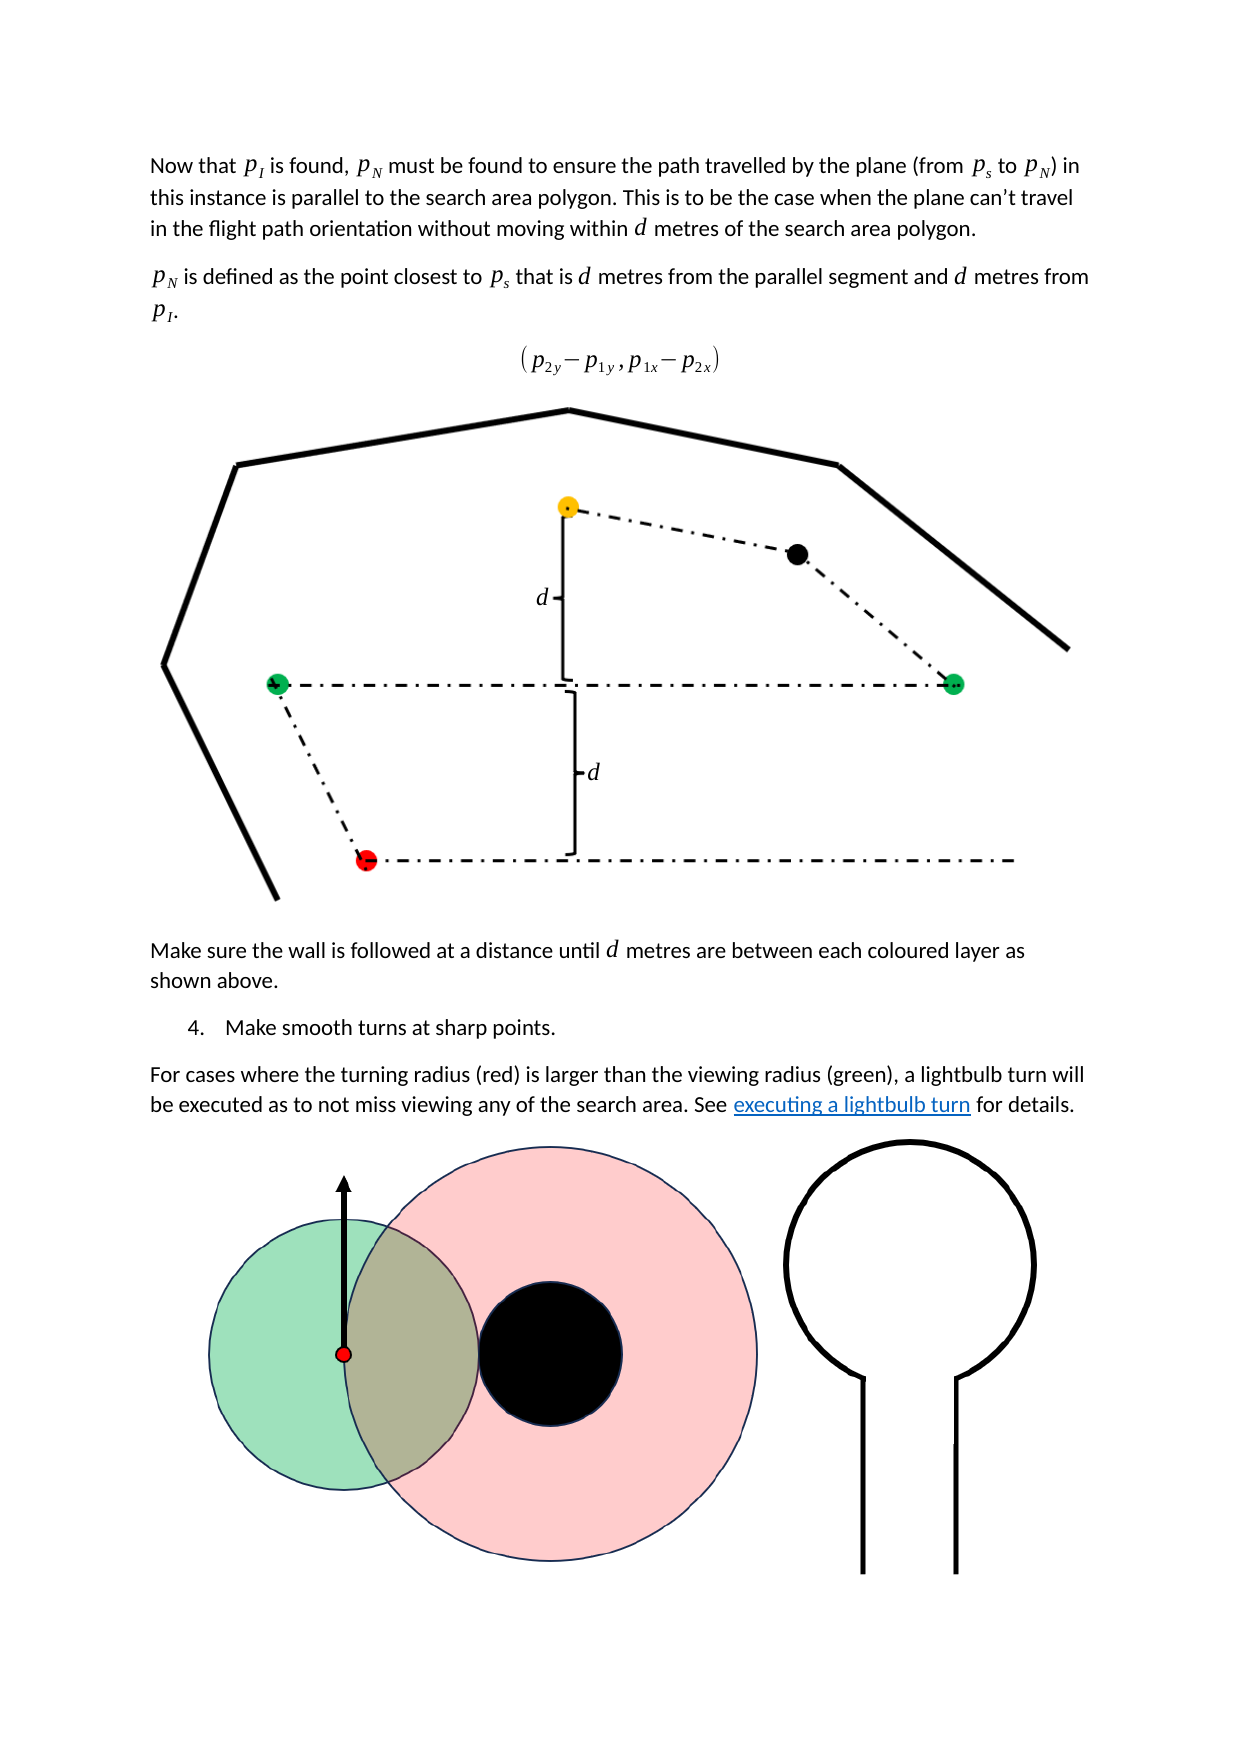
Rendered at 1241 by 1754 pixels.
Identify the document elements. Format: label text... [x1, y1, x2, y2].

text For cases where the turning radius (red) is larger than the viewing radius (green), a lightbulb turn will be executed as to not miss viewing any of the search area. See executing a lightbulb turn for details. [150, 1060, 1090, 1118]
text Make sure the wall is followed at a distance until metres are between each coloured layer as shown above. [150, 936, 1090, 994]
text Now that is found, must be found to ensure the path travelled by the plane (from to ) in this instance is parallel to the search area polygon. This is to be the case when the plane can’t travel in the flight path orientation without moving within metres of the search area polygon. [150, 150, 1090, 242]
picture [150, 395, 1075, 917]
list Make smooth turns at sharp points. [187, 1013, 1090, 1041]
picture [191, 1136, 1049, 1581]
text is defined as the point closest to that is metres from the parallel segment and metres from . [150, 261, 1090, 326]
